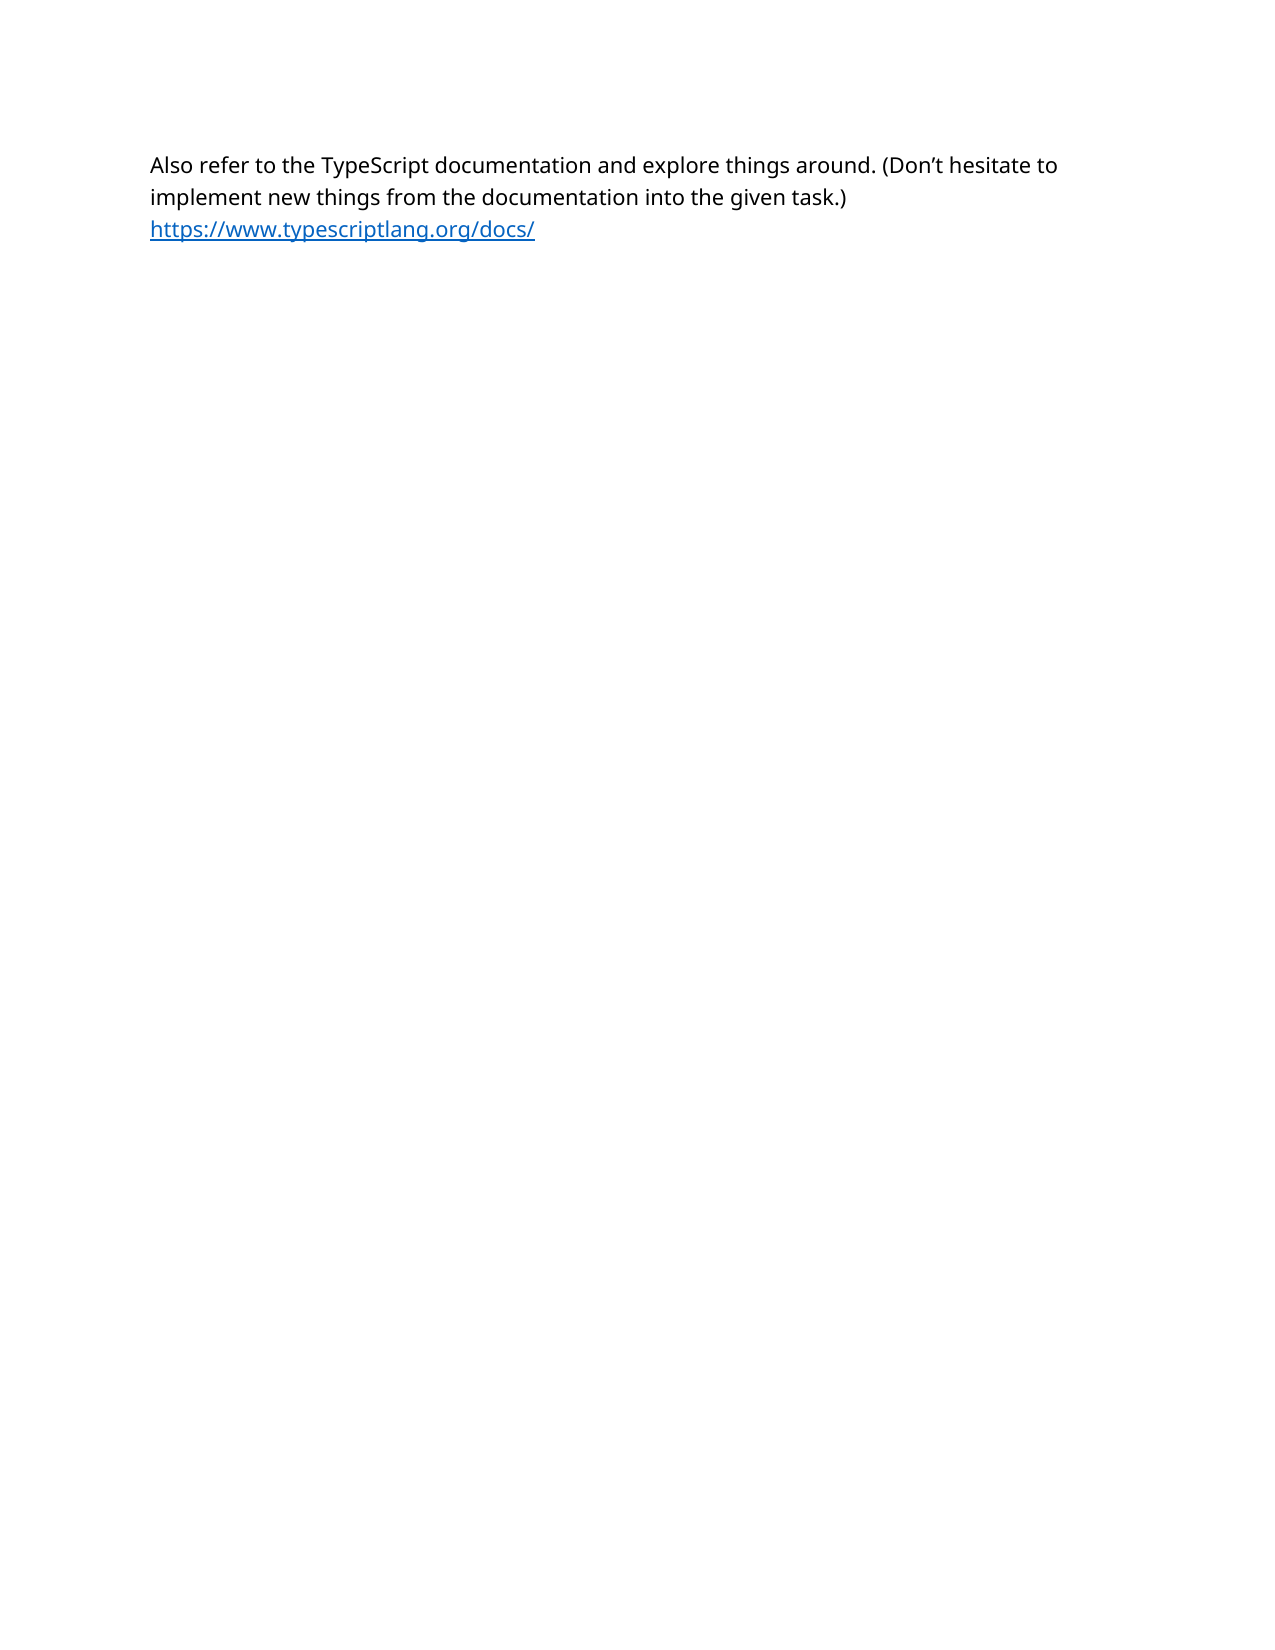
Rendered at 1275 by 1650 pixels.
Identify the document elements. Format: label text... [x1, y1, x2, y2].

text Also refer to the TypeScript documentation and explore things around. (Don’t hesitate to implement new things from the documentation into the given task.) https://www.typescriptlang.org/docs/ [150, 150, 1125, 244]
